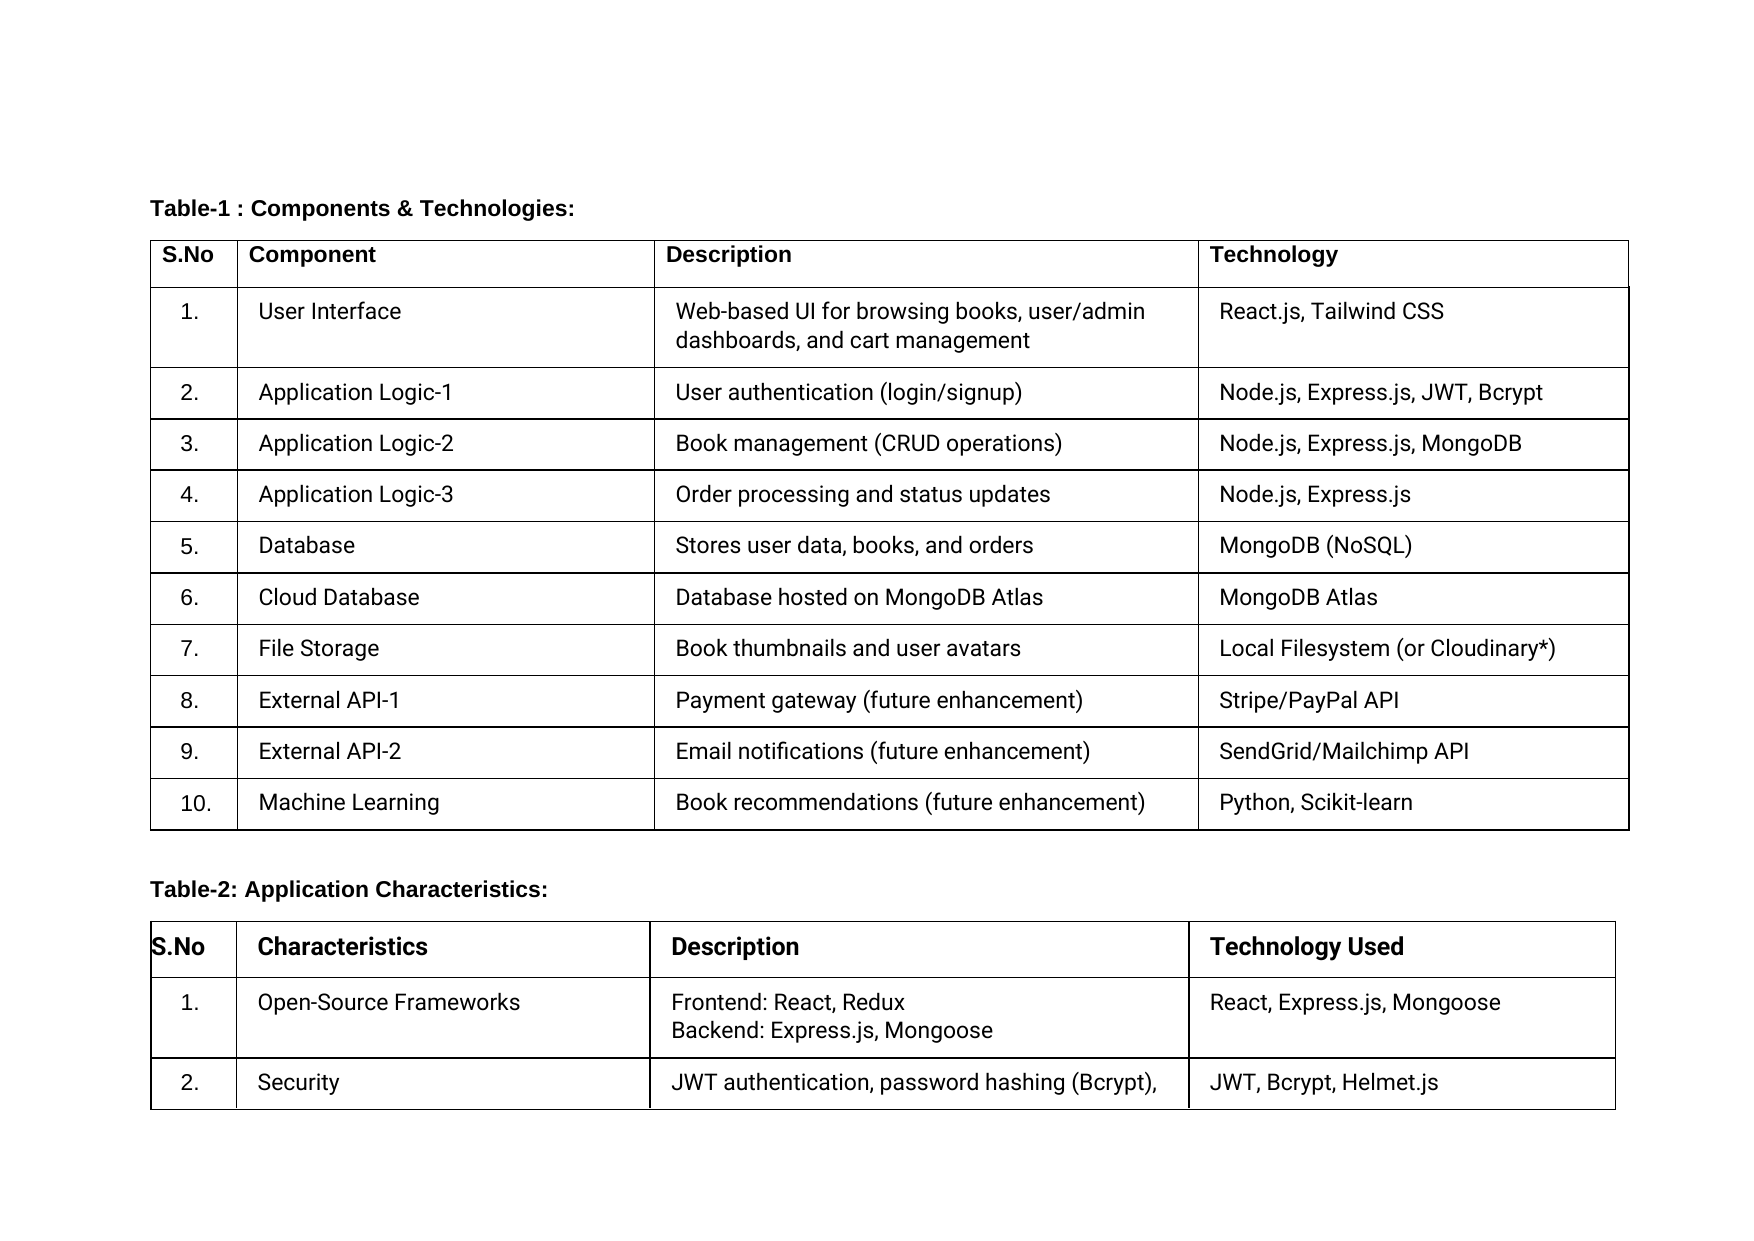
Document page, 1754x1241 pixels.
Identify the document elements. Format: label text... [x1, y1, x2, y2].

table_cell Machine Learning [238, 779, 654, 829]
table_header S.No [151, 241, 237, 286]
table_cell Node.js, Express.js [1199, 471, 1628, 521]
table_cell User authentication (login/signup) [655, 368, 1198, 418]
table_cell JWT, Bcrypt, Helmet.js [1190, 1059, 1615, 1108]
table_cell MongoDB (NoSQL) [1199, 522, 1628, 572]
table_cell [151, 574, 237, 623]
text Table-2: Application Characteristics: [150, 876, 1665, 902]
table_cell [151, 728, 237, 777]
table_cell [151, 288, 237, 367]
text Table-1 : Components & Technologies: [150, 195, 1665, 221]
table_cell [651, 1059, 1188, 1108]
table_cell Cloud Database [238, 574, 654, 623]
table_cell [152, 1059, 236, 1108]
table_header Component [238, 241, 654, 286]
table_cell Security [237, 1059, 649, 1108]
table_cell Book recommendations (future enhancement) [655, 779, 1198, 829]
table_cell Stripe/PayPal API [1199, 676, 1628, 726]
table_cell [151, 522, 237, 572]
table_cell [151, 676, 237, 726]
table_cell [151, 471, 237, 521]
table_cell [151, 420, 237, 469]
table_cell [151, 368, 237, 418]
table_cell File Storage [238, 625, 654, 675]
table_header Characteristics [237, 922, 649, 977]
table_cell [151, 625, 237, 675]
table_cell Database hosted on MongoDB Atlas [655, 574, 1198, 623]
table_cell Local Filesystem (or Cloudinary*) [1199, 625, 1628, 675]
table_cell Python, Scikit-learn [1199, 779, 1628, 829]
table_cell External API-1 [238, 676, 654, 726]
table_cell Node.js, Express.js, MongoDB [1199, 420, 1628, 469]
table_cell Web-based UI for browsing books, user/admin dashboards, and cart management [655, 288, 1198, 367]
table_cell Application Logic-1 [238, 368, 654, 418]
table_cell Stores user data, books, and orders [655, 522, 1198, 572]
table_cell React, Express.js, Mongoose [1190, 978, 1615, 1057]
table_cell Application Logic-2 [238, 420, 654, 469]
table_cell Node.js, Express.js, JWT, Bcrypt [1199, 368, 1628, 418]
table_cell MongoDB Atlas [1199, 574, 1628, 623]
table_cell Book thumbnails and user avatars [655, 625, 1198, 675]
table_cell SendGrid/Mailchimp API [1199, 728, 1628, 777]
table_cell Frontend: React, Redux Backend: Express.js, Mongoose [651, 978, 1188, 1057]
table_header Technology [1199, 241, 1628, 286]
table_cell [151, 779, 237, 829]
table_header S.No [152, 922, 236, 977]
table_cell Open-Source Frameworks [237, 978, 649, 1057]
table_cell External API-2 [238, 728, 654, 777]
table_cell [152, 978, 236, 1057]
table_cell Database [238, 522, 654, 572]
table_cell Email notifications (future enhancement) [655, 728, 1198, 777]
table_cell User Interface [238, 288, 654, 367]
table_header Description [651, 922, 1188, 977]
table_header Description [655, 241, 1198, 286]
table_cell React.js, Tailwind CSS [1199, 288, 1628, 367]
table_header Technology Used [1190, 922, 1615, 977]
table_cell Order processing and status updates [655, 471, 1198, 521]
table_cell Application Logic-3 [238, 471, 654, 521]
table_cell Payment gateway (future enhancement) [655, 676, 1198, 726]
table_cell Book management (CRUD operations) [655, 420, 1198, 469]
